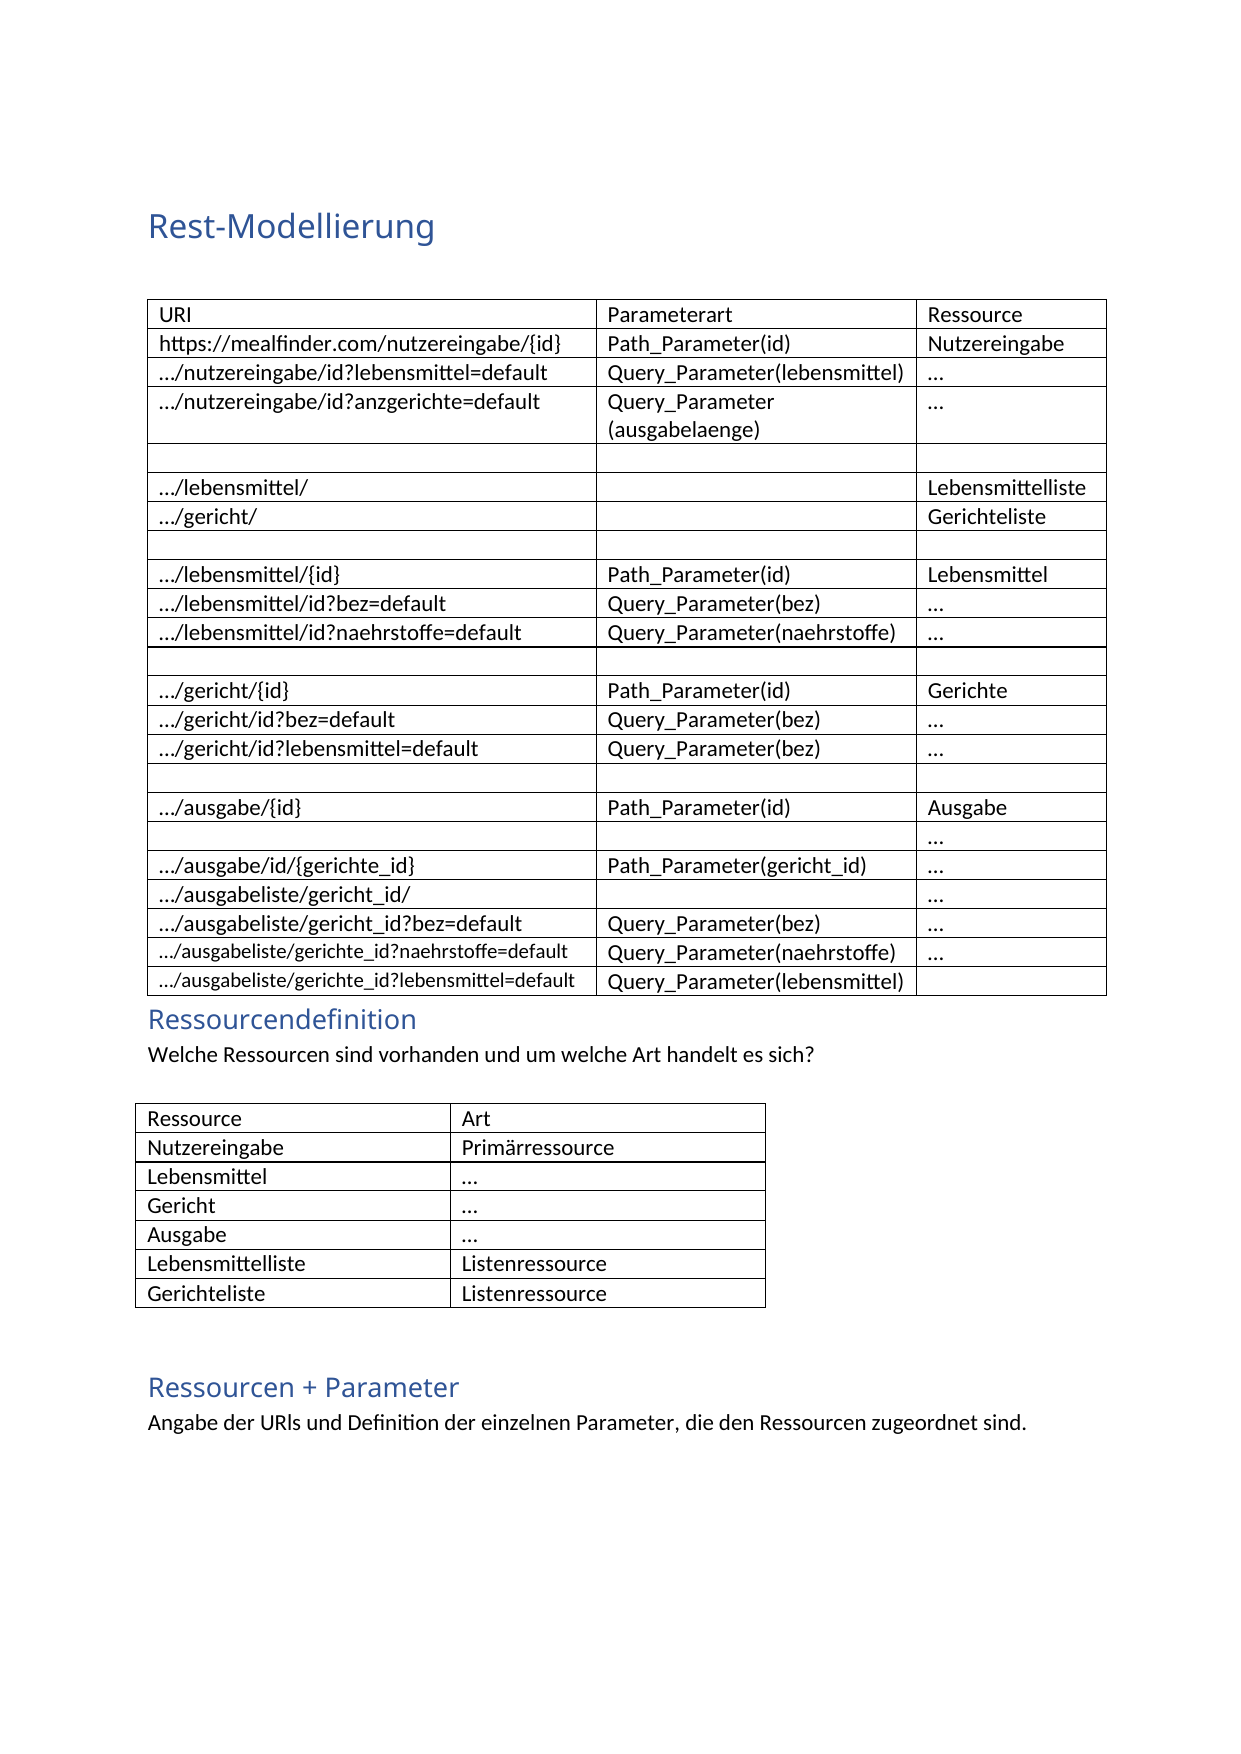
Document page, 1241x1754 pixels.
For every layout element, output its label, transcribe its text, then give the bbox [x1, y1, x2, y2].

table_cell …/ausgabeliste/gericht_id/ [148, 880, 596, 908]
table_cell [597, 822, 916, 850]
table_cell [597, 473, 916, 501]
table_cell Query_Parameter (ausgabelaenge) [597, 387, 916, 443]
table_cell [917, 764, 1106, 792]
table_header Parameterart [597, 300, 916, 328]
table_cell …/gericht/{id} [148, 676, 596, 704]
table_cell [597, 764, 916, 792]
table_cell Query_Parameter(bez) [597, 706, 916, 733]
table_cell … [917, 706, 1106, 733]
table_cell [597, 648, 916, 675]
table_cell …/ausgabe/id/{gerichte_id} [148, 851, 596, 879]
table_cell …/ausgabeliste/gerichte_id?naehrstoffe=default [148, 938, 596, 966]
table_cell Path_Parameter(id) [597, 676, 916, 704]
table_cell … [917, 589, 1106, 617]
table_cell Path_Parameter(gericht_id) [597, 851, 916, 879]
table_cell [597, 502, 916, 530]
table_cell … [917, 387, 1106, 443]
table_cell Gerichteliste [136, 1279, 450, 1307]
subtitle Ressourcendefinition [148, 1000, 1093, 1037]
table_cell Query_Parameter(lebensmittel) [597, 358, 916, 386]
table_cell Lebensmittel [917, 560, 1106, 588]
table_cell Path_Parameter(id) [597, 793, 916, 821]
table_cell … [917, 909, 1106, 937]
table_cell Query_Parameter(bez) [597, 589, 916, 617]
table_cell … [917, 735, 1106, 763]
table_cell Nutzereingabe [917, 329, 1106, 357]
table_cell Query_Parameter(lebensmittel) [597, 967, 916, 995]
table_cell [148, 648, 596, 675]
text Welche Ressourcen sind vorhanden und um welche Art handelt es sich? [148, 1040, 1093, 1068]
table_cell Lebensmittel [136, 1163, 450, 1190]
table_cell …/gericht/ [148, 502, 596, 530]
table_cell Path_Parameter(id) [597, 329, 916, 357]
table_cell Lebensmittelliste [917, 473, 1106, 501]
table_cell … [451, 1163, 765, 1190]
table_cell Query_Parameter(naehrstoffe) [597, 618, 916, 646]
table_cell [597, 531, 916, 559]
text Angabe der URls und Definition der einzelnen Parameter, die den Ressourcen zugeordnet sind. [148, 1408, 1093, 1436]
subtitle Ressourcen + Parameter [148, 1368, 1093, 1405]
table_cell …/ausgabeliste/gerichte_id?lebensmittel=default [148, 967, 596, 995]
table_cell … [917, 822, 1106, 850]
table_cell Ausgabe [136, 1221, 450, 1248]
table_cell … [917, 938, 1106, 966]
table_cell …/lebensmittel/ [148, 473, 596, 501]
table_header Ressource [917, 300, 1106, 328]
table_cell … [917, 358, 1106, 386]
table_cell …/ausgabeliste/gericht_id?bez=default [148, 909, 596, 937]
table_cell … [917, 880, 1106, 908]
table_cell Listenressource [451, 1279, 765, 1307]
table_cell … [451, 1191, 765, 1219]
table_cell Gericht [136, 1191, 450, 1219]
table_cell [148, 822, 596, 850]
table_cell …/nutzereingabe/id?lebensmittel=default [148, 358, 596, 386]
table_cell [148, 764, 596, 792]
table_cell … [451, 1221, 765, 1248]
table_cell … [917, 618, 1106, 646]
table_cell [148, 531, 596, 559]
table_cell [917, 967, 1106, 995]
table_cell [917, 648, 1106, 675]
table_cell [917, 444, 1106, 472]
table_header Art [451, 1104, 765, 1132]
table_cell [148, 444, 596, 472]
table_cell … [917, 851, 1106, 879]
table_cell …/ausgabe/{id} [148, 793, 596, 821]
table_cell Lebensmittelliste [136, 1250, 450, 1278]
table_cell [597, 880, 916, 908]
table_cell …/lebensmittel/id?bez=default [148, 589, 596, 617]
table_cell Listenressource [451, 1250, 765, 1278]
table_cell …/nutzereingabe/id?anzgerichte=default [148, 387, 596, 443]
table_cell Nutzereingabe [136, 1133, 450, 1161]
table_cell Primärressource [451, 1133, 765, 1161]
table_cell …/gericht/id?lebensmittel=default [148, 735, 596, 763]
table_cell …/gericht/id?bez=default [148, 706, 596, 733]
table_cell https://mealfinder.com/nutzereingabe/{id} [148, 329, 596, 357]
table_cell …/lebensmittel/{id} [148, 560, 596, 588]
table_header Ressource [136, 1104, 450, 1132]
table_cell …/lebensmittel/id?naehrstoffe=default [148, 618, 596, 646]
table_cell Query_Parameter(bez) [597, 909, 916, 937]
table_cell Query_Parameter(bez) [597, 735, 916, 763]
table_cell Query_Parameter(naehrstoffe) [597, 938, 916, 966]
table_cell Path_Parameter(id) [597, 560, 916, 588]
table_cell [917, 531, 1106, 559]
table_cell Gerichte [917, 676, 1106, 704]
table_cell Ausgabe [917, 793, 1106, 821]
table_header URI [148, 300, 596, 328]
subtitle Rest-Modellierung [148, 203, 1093, 248]
table_cell [597, 444, 916, 472]
table_cell Gerichteliste [917, 502, 1106, 530]
